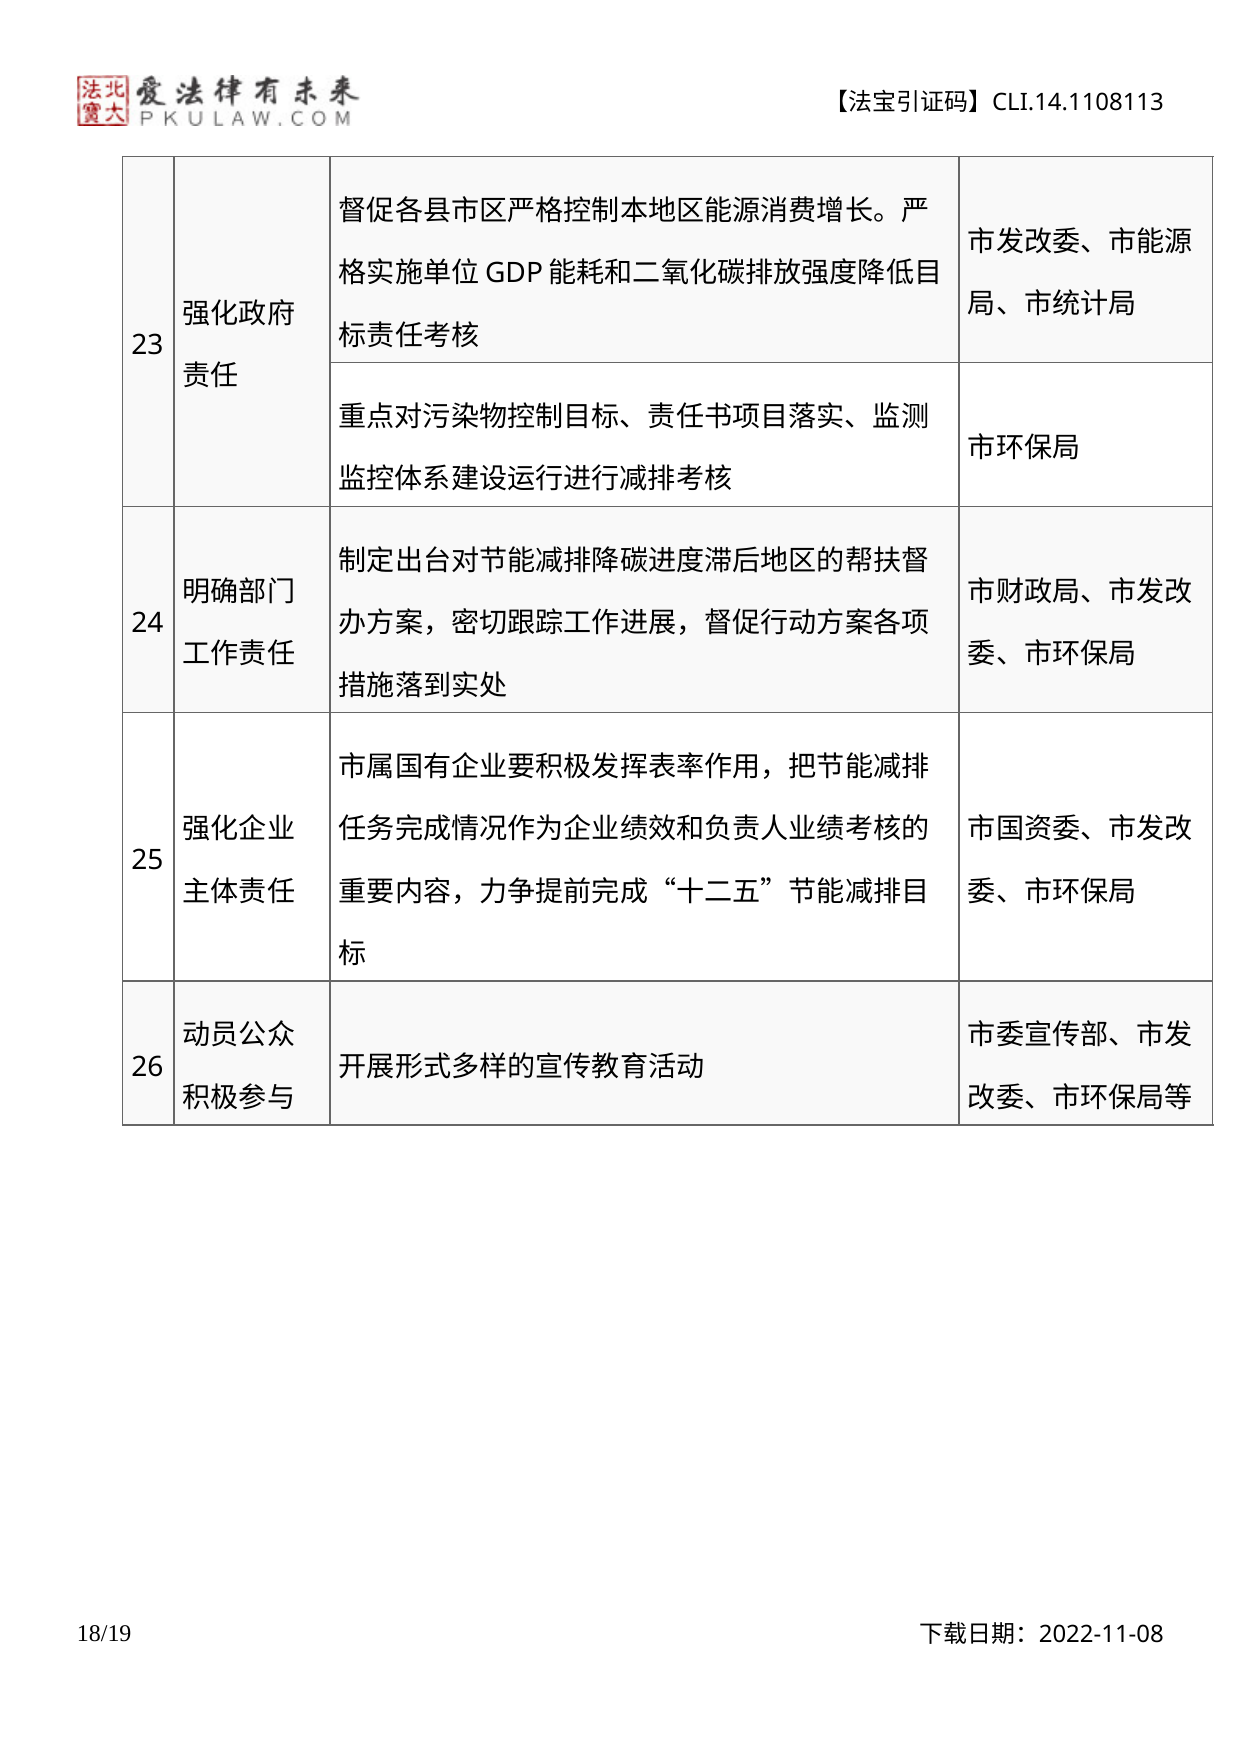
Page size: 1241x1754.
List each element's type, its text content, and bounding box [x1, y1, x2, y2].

table_cell 市属国有企业要积极发挥表率作用，把节能减排任务完成情况作为企业绩效和负责人业绩考核的重要内容，力争提前完成“十二五”节能减排目标 [331, 713, 958, 980]
table_cell 重点对污染物控制目标、责任书项目落实、监测监控体系建设运行进行减排考核 [331, 363, 958, 506]
table_cell 23 [123, 157, 173, 506]
table_cell 强化企业主体责任 [175, 713, 329, 980]
table_cell 26 [123, 982, 173, 1124]
table_cell 督促各县市区严格控制本地区能源消费增长。严格实施单位GDP能耗和二氧化碳排放强度降低目标责任考核 [331, 157, 958, 362]
table_cell 开展形式多样的宣传教育活动 [331, 982, 958, 1124]
table_cell 动员公众积极参与 [175, 982, 329, 1124]
table_cell 25 [123, 713, 173, 980]
table_cell 市发改委、市能源局、市统计局 [960, 157, 1212, 362]
table_cell 市财政局、市发改委、市环保局 [960, 507, 1212, 712]
table_cell 24 [123, 507, 173, 712]
picture [76, 75, 361, 126]
table_cell 强化政府责任 [175, 157, 329, 506]
table_cell 市环保局 [960, 363, 1212, 506]
table_cell 制定出台对节能减排降碳进度滞后地区的帮扶督办方案，密切跟踪工作进展，督促行动方案各项措施落到实处 [331, 507, 958, 712]
table_cell 市国资委、市发改委、市环保局 [960, 713, 1212, 980]
table_cell 市委宣传部、市发改委、市环保局等 [960, 982, 1212, 1124]
table_cell 明确部门工作责任 [175, 507, 329, 712]
